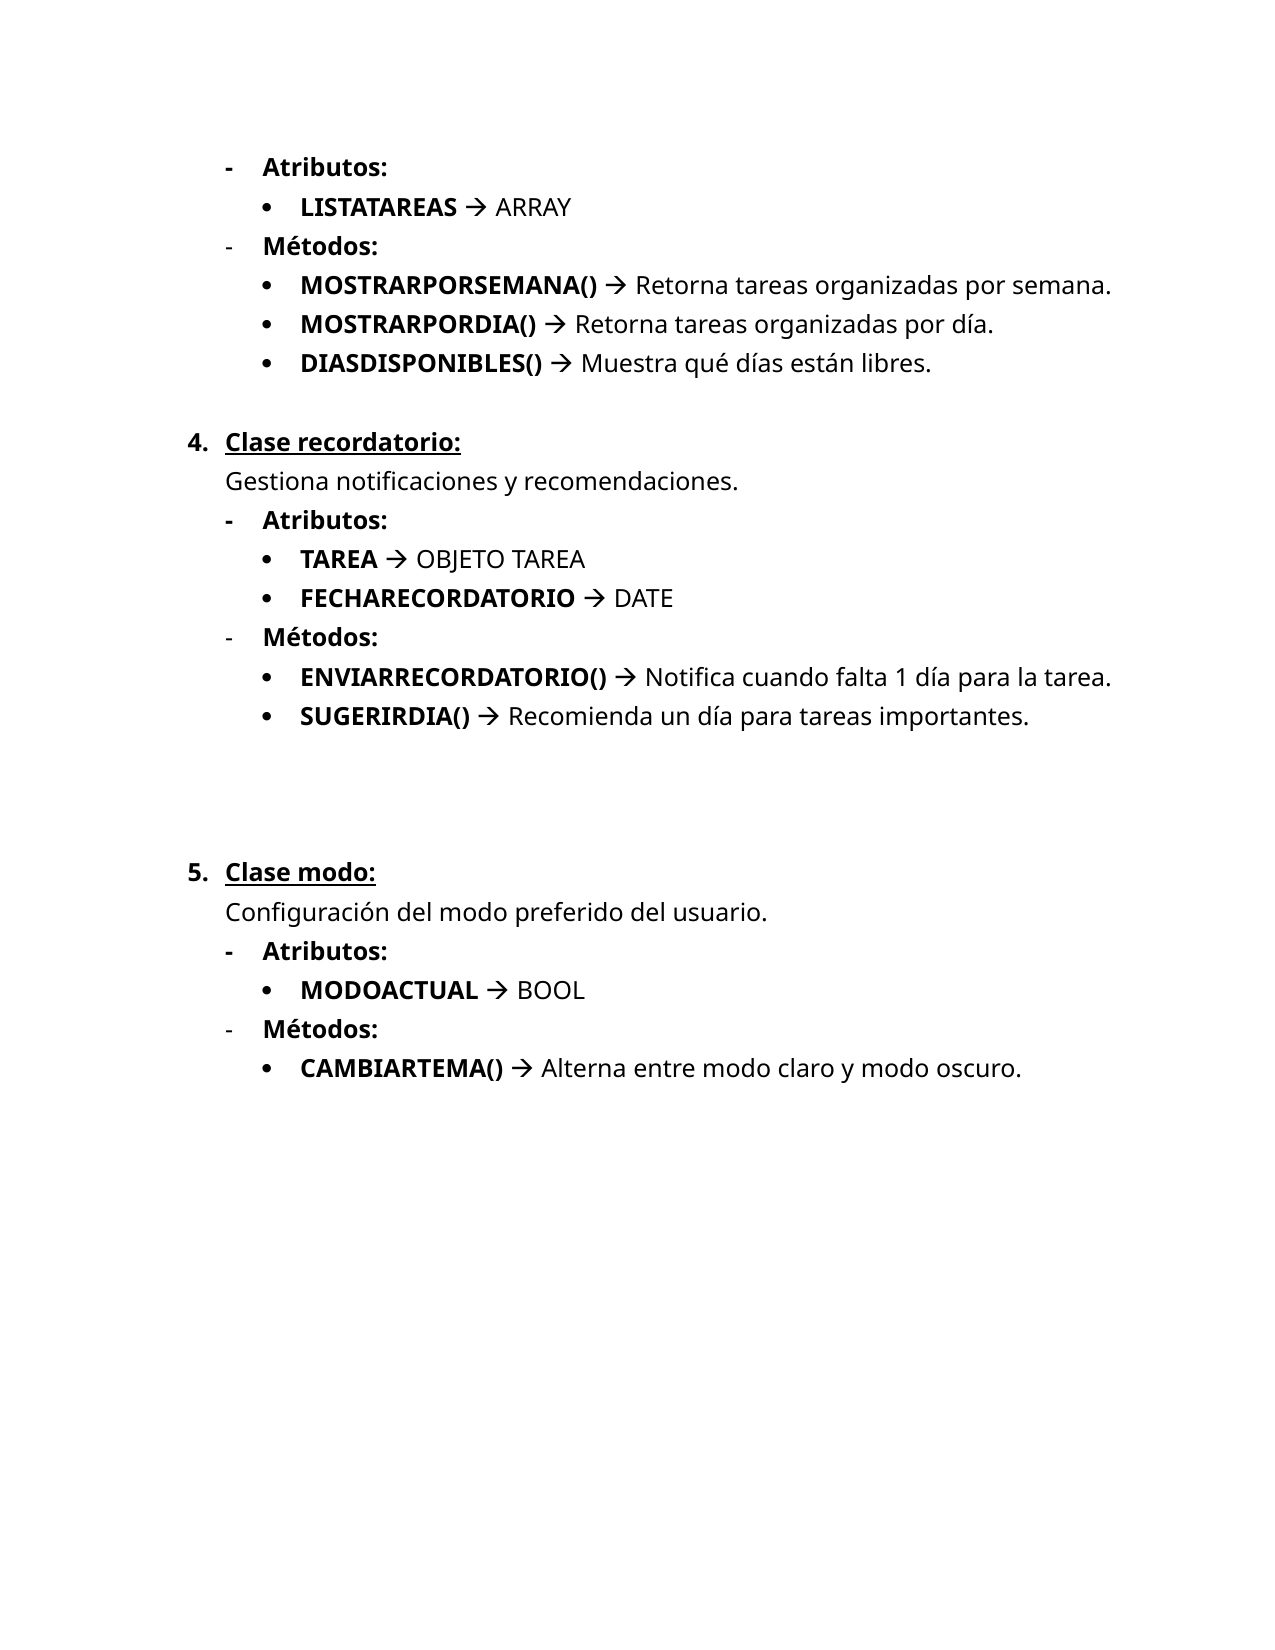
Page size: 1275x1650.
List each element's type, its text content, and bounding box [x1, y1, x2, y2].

list Configuración del modo preferido del usuario. [225, 894, 1125, 928]
list TAREA OBJETO TAREA [262, 542, 1125, 576]
list SUGERIRDIA() Recomienda un día para tareas importantes. [262, 698, 1125, 732]
list Atributos: [225, 150, 1125, 184]
list LISTATAREAS ARRAY [262, 189, 1125, 223]
list MODOACTUAL BOOL [262, 972, 1125, 1007]
list FECHARECORDATORIO DATE [262, 581, 1125, 615]
list MOSTRARPORDIA() Retorna tareas organizadas por día. [262, 307, 1125, 341]
list Atributos: [225, 933, 1125, 967]
list Gestiona notificaciones y recomendaciones. [225, 463, 1125, 497]
list Métodos: [225, 228, 1125, 262]
list Métodos: [225, 1012, 1125, 1046]
list Atributos: [225, 502, 1125, 537]
list DIASDISPONIBLES() Muestra qué días están libres. [262, 346, 1125, 380]
list Métodos: [225, 620, 1125, 654]
list Clase recordatorio: [187, 424, 1125, 458]
list CAMBIARTEMA() Alterna entre modo claro y modo oscuro. [262, 1051, 1125, 1085]
list Clase modo: [187, 855, 1125, 889]
list MOSTRARPORSEMANA() Retorna tareas organizadas por semana. [262, 267, 1125, 302]
list ENVIARRECORDATORIO() Notifica cuando falta 1 día para la tarea. [262, 659, 1125, 693]
